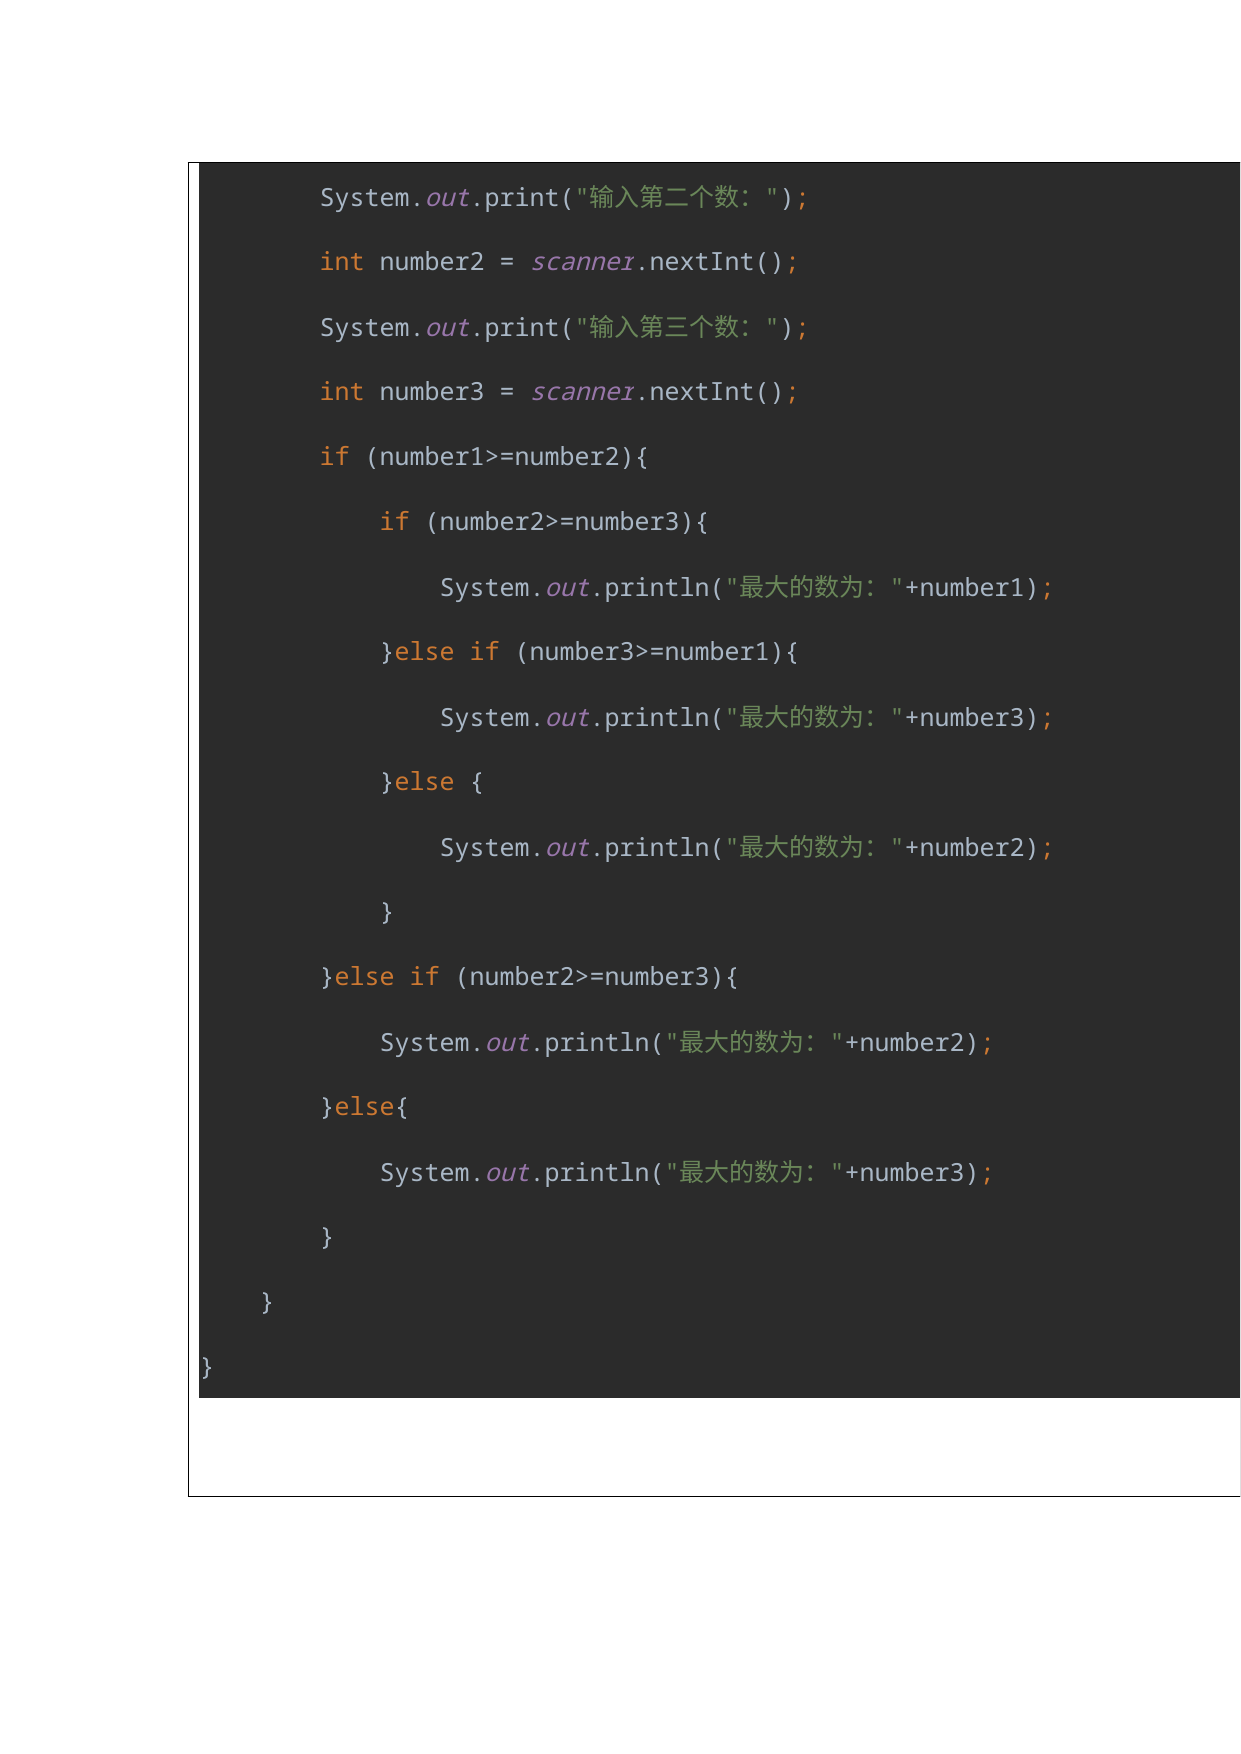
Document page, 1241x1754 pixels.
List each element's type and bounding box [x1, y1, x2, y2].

table_cell [189, 163, 1240, 1496]
